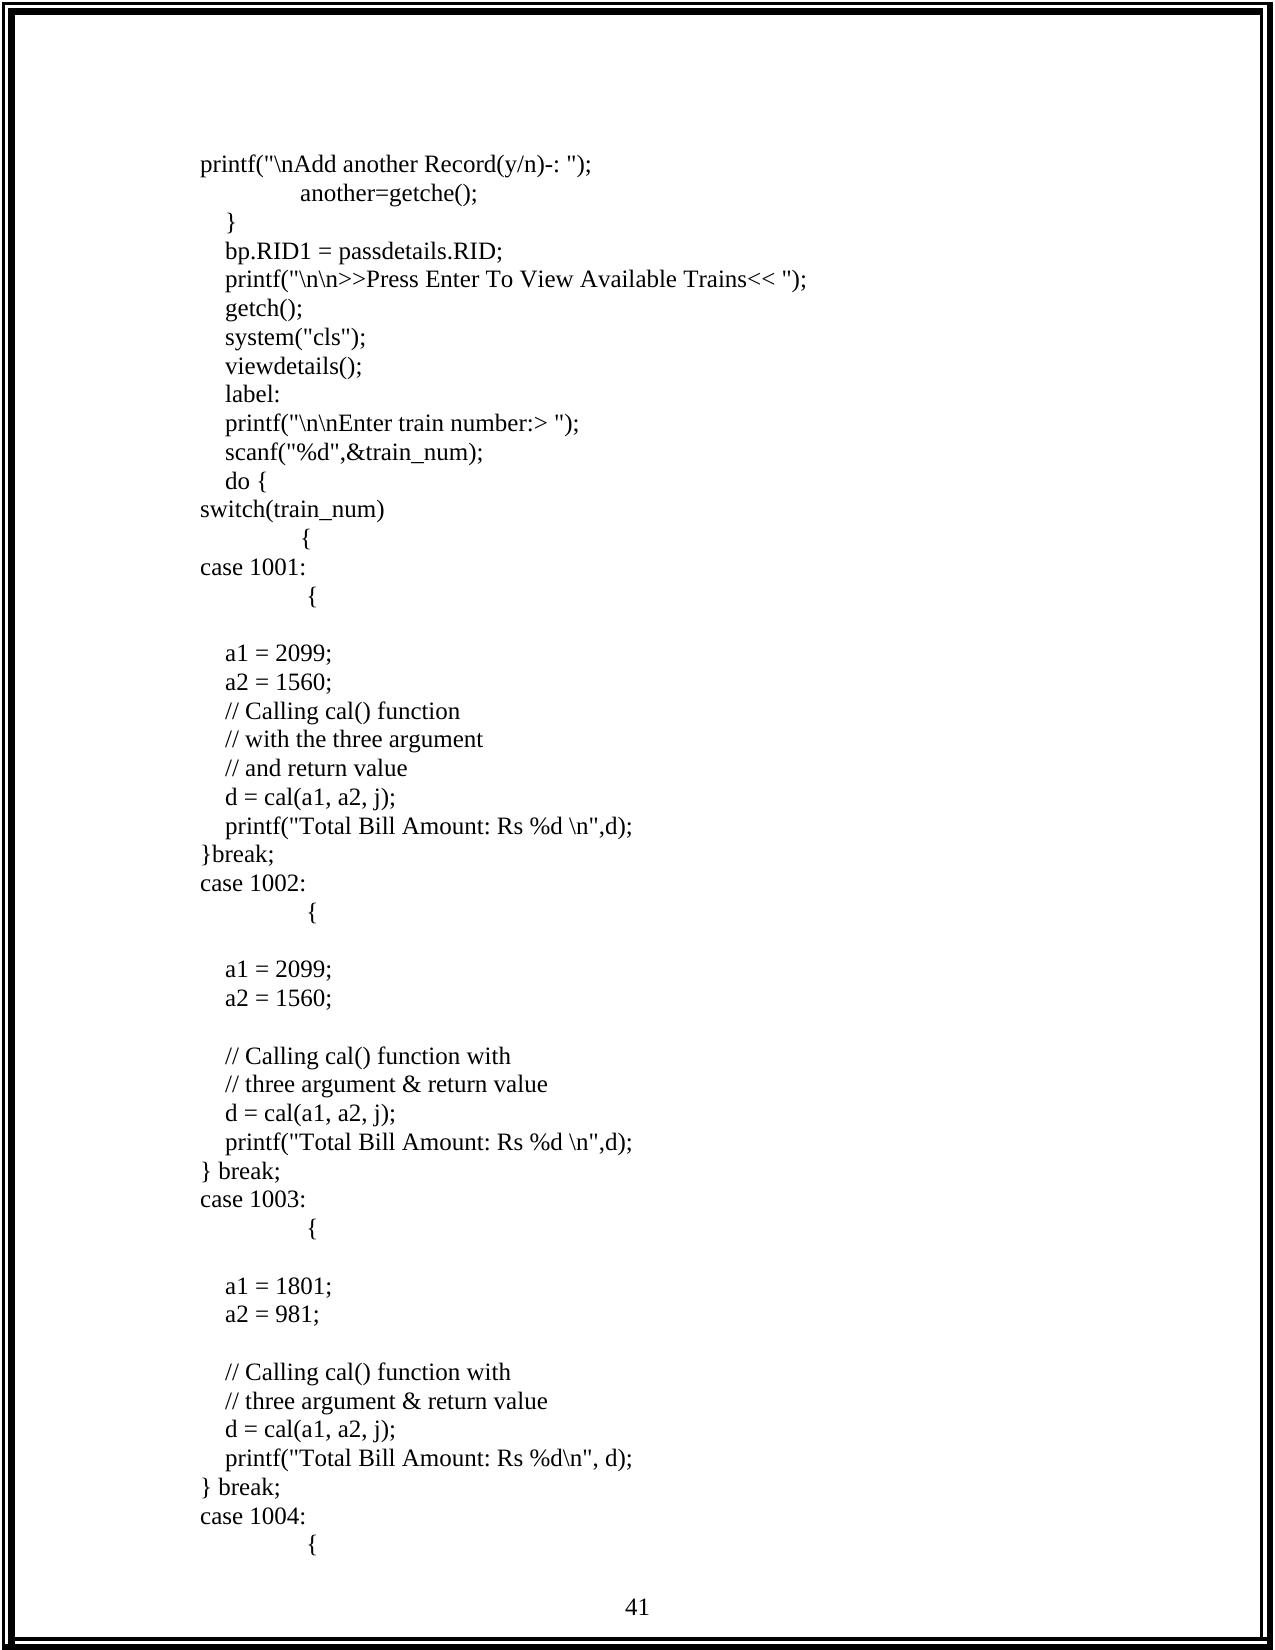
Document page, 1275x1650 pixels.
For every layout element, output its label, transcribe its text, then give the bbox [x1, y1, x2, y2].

text case 1003: [150, 1184, 1125, 1213]
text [150, 1443, 1125, 1472]
text scanf("%d",&train_num); [150, 437, 1125, 466]
text a1 = 2099; [150, 638, 1125, 667]
text // Calling cal() function with [150, 1041, 1125, 1069]
text getch(); [150, 293, 1125, 322]
text d = cal(a1, a2, j); [150, 1414, 1125, 1443]
text case 1004: [150, 1501, 1125, 1529]
text { [150, 581, 1125, 609]
text d = cal(a1, a2, j); [150, 782, 1125, 811]
text do { [150, 466, 1125, 494]
text // Calling cal() function [150, 696, 1125, 724]
text bp.RID1 = passdetails.RID; [150, 236, 1125, 264]
text } break; [150, 1472, 1125, 1501]
text } break; [150, 1156, 1125, 1184]
text printf("Total Bill Amount: Rs %d \n",d); [150, 1127, 1125, 1156]
text printf("\n\nEnter train number:> "); [150, 408, 1125, 437]
text case 1002: [150, 868, 1125, 897]
text a1 = 2099; [150, 954, 1125, 983]
text label: [150, 379, 1125, 408]
text another=getche(); [150, 178, 1125, 207]
text { [150, 523, 1125, 552]
text }break; [150, 839, 1125, 868]
text // three argument & return value [150, 1069, 1125, 1098]
text a2 = 1560; [150, 667, 1125, 696]
text { [150, 1529, 1125, 1558]
text a2 = 981; [150, 1299, 1125, 1328]
text printf("Total Bill Amount: Rs %d \n",d); [150, 811, 1125, 839]
text system("cls"); [150, 322, 1125, 351]
text // with the three argument [150, 724, 1125, 753]
text // Calling cal() function with [150, 1357, 1125, 1386]
text printf("\nAdd another Record(y/n)-: "); [150, 149, 1125, 178]
text printf("\n\n>>Press Enter To View Available Trains<< "); [150, 264, 1125, 293]
text // three argument & return value [150, 1386, 1125, 1414]
text a2 = 1560; [150, 983, 1125, 1012]
text viewdetails(); [150, 351, 1125, 379]
text } [150, 207, 1125, 236]
text case 1001: [150, 552, 1125, 581]
text d = cal(a1, a2, j); [150, 1098, 1125, 1127]
text switch(train_num) [150, 494, 1125, 523]
text { [150, 1213, 1125, 1242]
text // and return value [150, 753, 1125, 782]
text a1 = 1801; [150, 1271, 1125, 1299]
text { [150, 897, 1125, 926]
